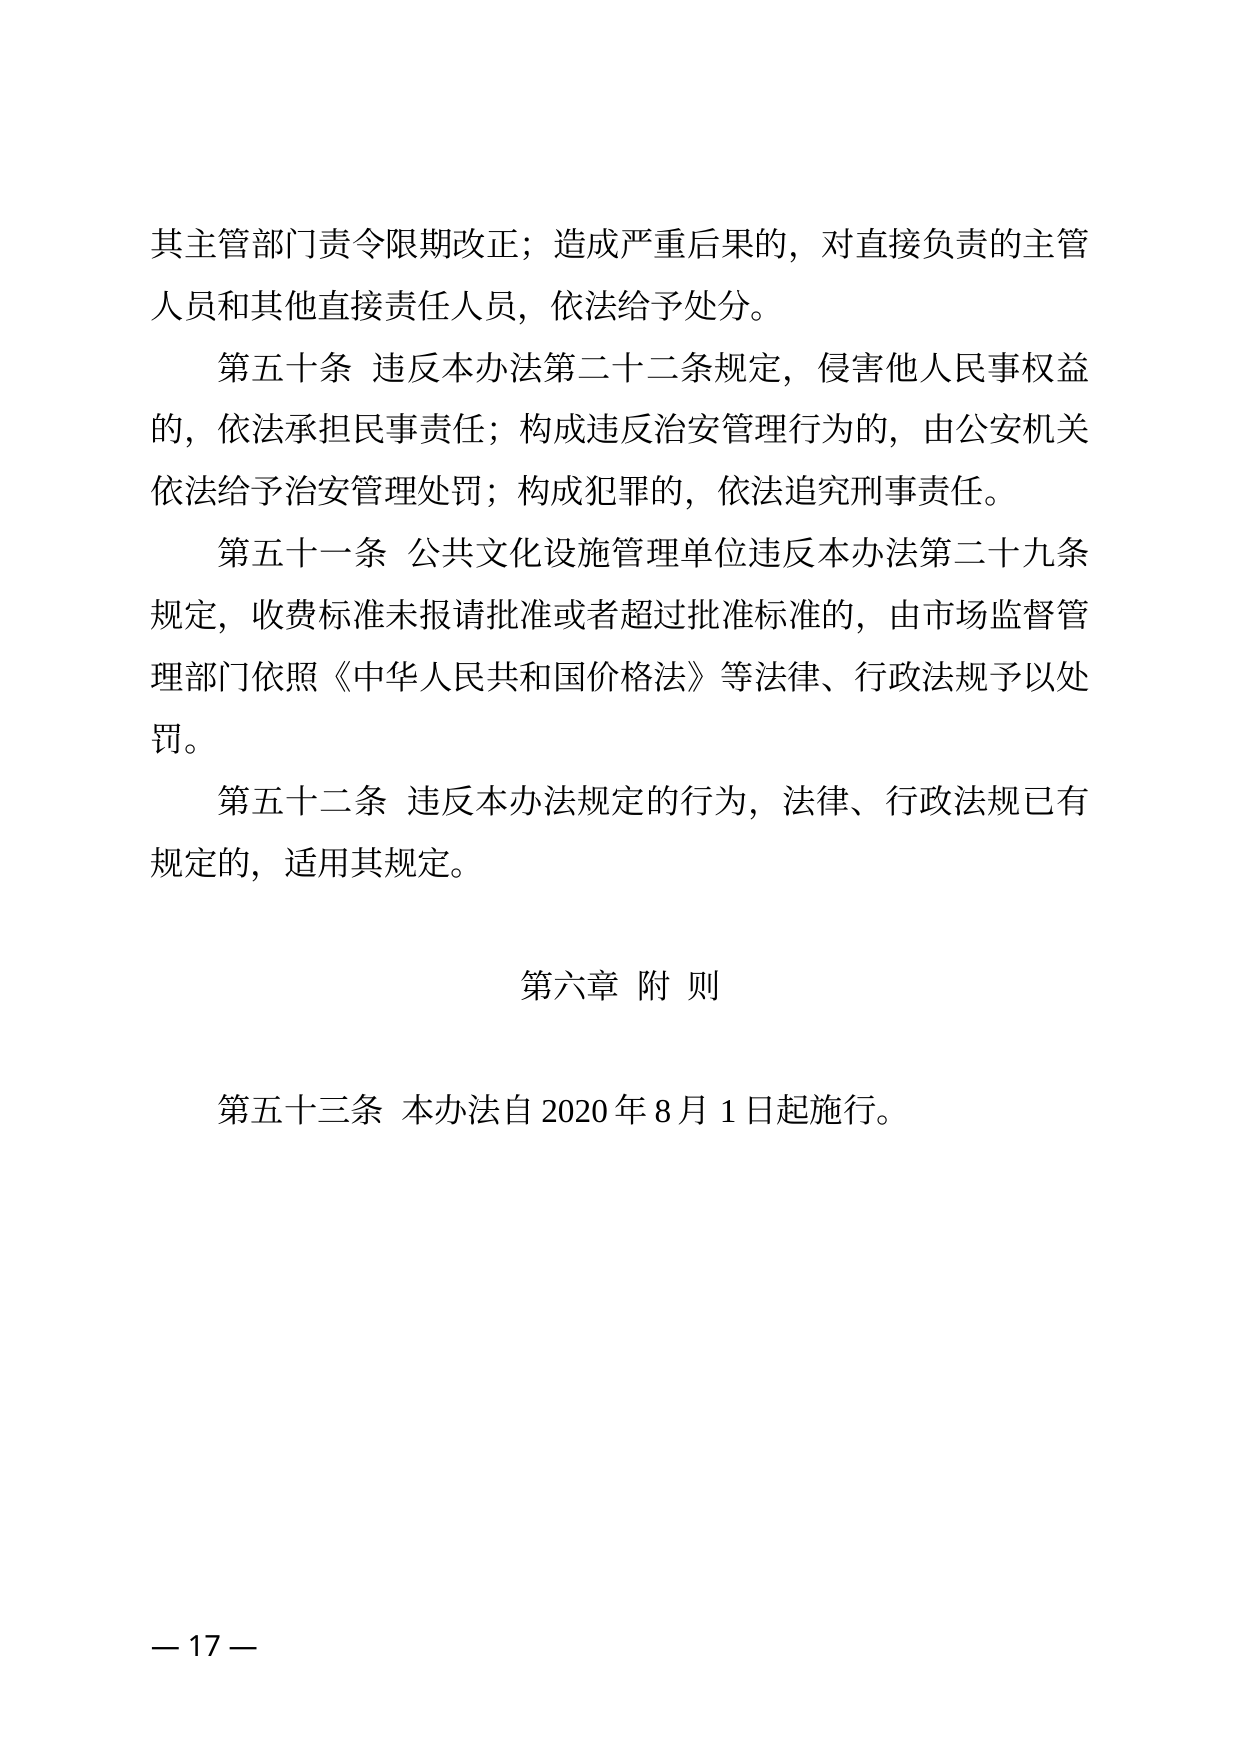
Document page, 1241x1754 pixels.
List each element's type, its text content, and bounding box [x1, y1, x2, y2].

text 第六章 附 则 [151, 949, 1089, 1011]
text 第五十条 违反本办法第二十二条规定，侵害他人民事权益的，依法承担民事责任；构成违反治安管理行为的，由公安机关依法给予治安管理处罚；构成犯罪的，依法追究刑事责任。 [151, 330, 1089, 516]
text 第五十三条 本办法自2020年8月 1日起施行。 [151, 1073, 1089, 1135]
text 第五十一条 公共文化设施管理单位违反本办法第二十九条规定，收费标准未报请批准或者超过批准标准的，由市场监督管理部门依照《中华人民共和国价格法》等法律、行政法规予以处罚。 [151, 516, 1089, 763]
text 第五十二条 违反本办法规定的行为，法律、行政法规已有规定的，适用其规定。 [151, 763, 1089, 887]
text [151, 207, 1089, 330]
